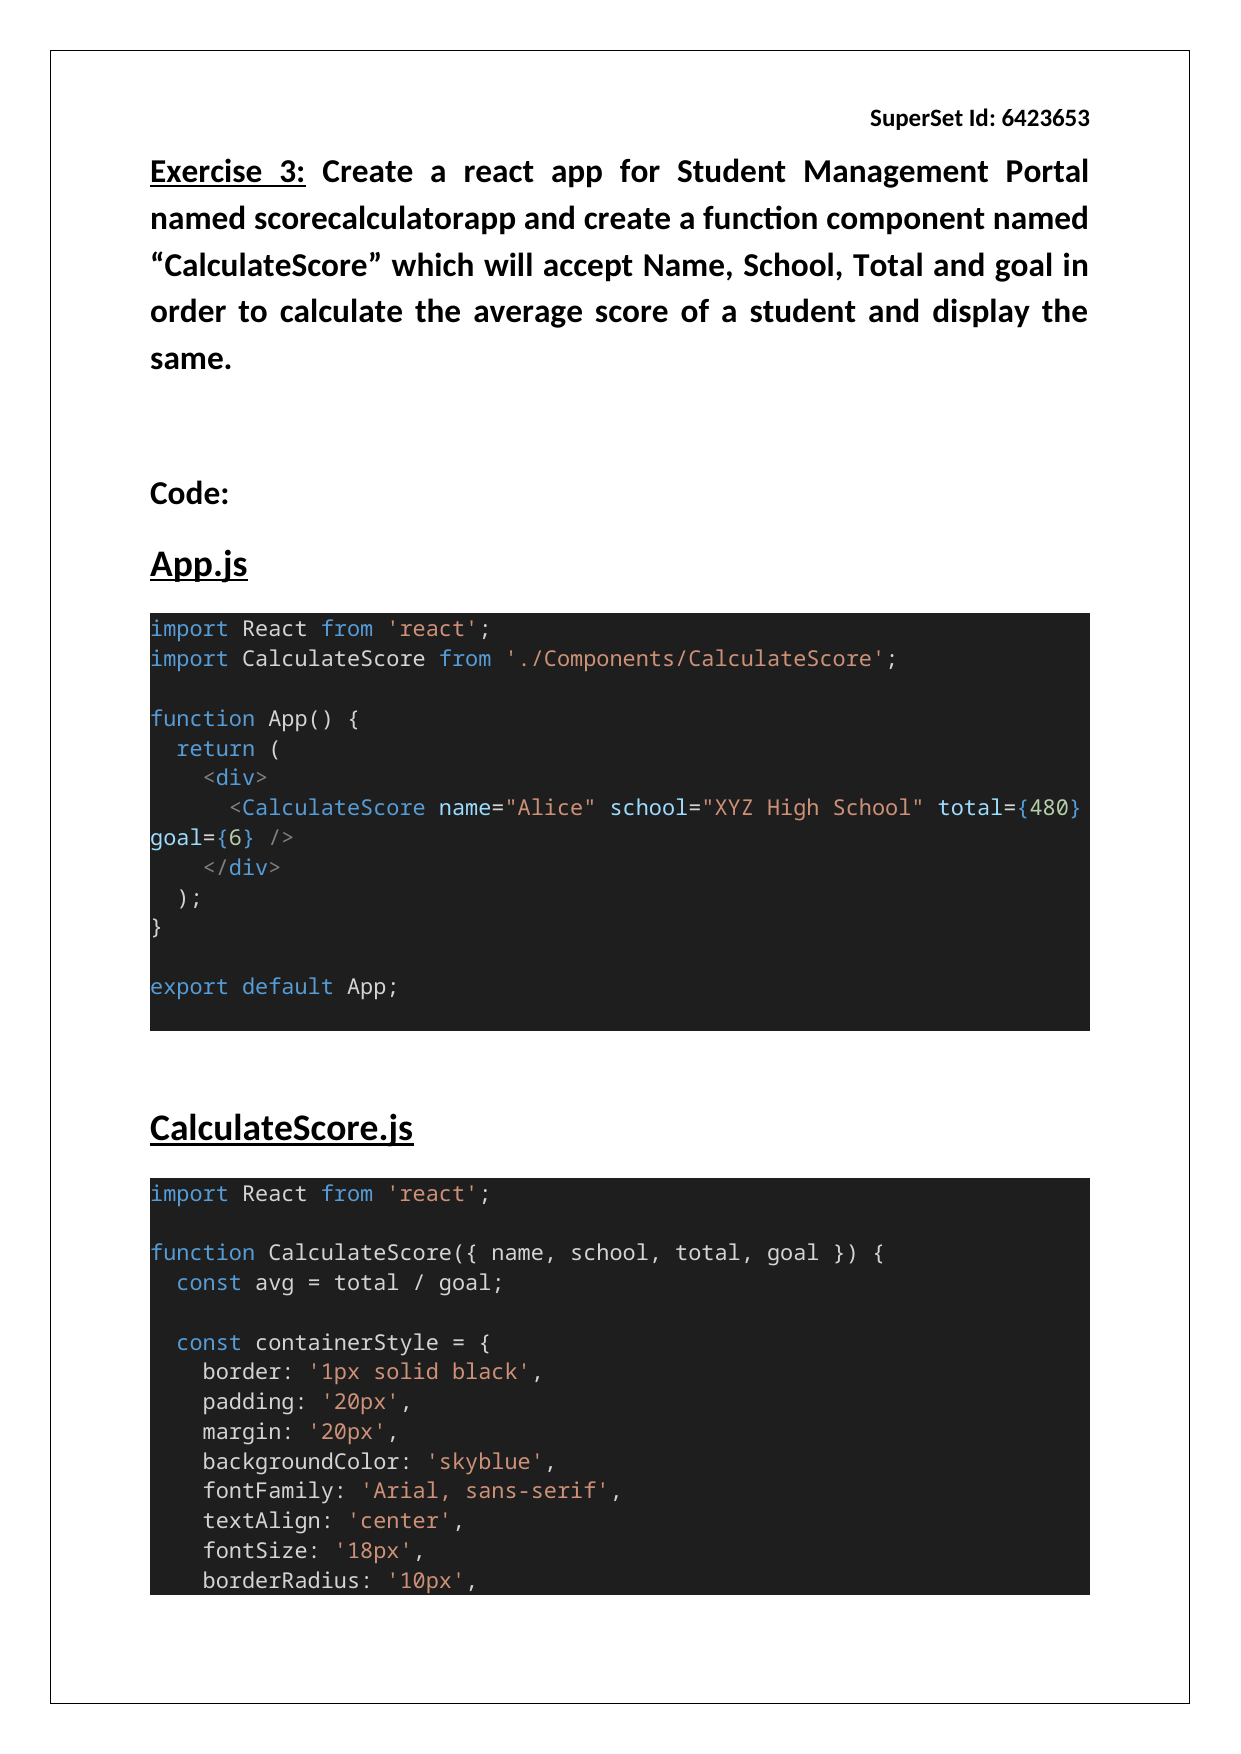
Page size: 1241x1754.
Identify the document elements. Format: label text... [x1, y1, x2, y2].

text CalculateScore.js [150, 1104, 1090, 1150]
text <CalculateScore name="Alice" school="XYZ High School" total={480} goal={6} /> [150, 792, 1090, 852]
text border: '1px solid black', [150, 1356, 1090, 1386]
text Exercise 3: Create a react app for Student Management Portal named scorecalculatorapp and create a function component named “CalculateScore” which will accept Name, School, Total and goal in order to calculate the average score of a student and display the same. [150, 150, 1090, 378]
text App.js [150, 540, 1090, 586]
text fontSize: '18px', [150, 1535, 1090, 1565]
text import CalculateScore from './Components/CalculateScore'; [150, 643, 1090, 673]
text return ( [150, 733, 1090, 762]
text function App() { [150, 703, 1090, 733]
text fontFamily: 'Arial, sans-serif', [150, 1476, 1090, 1505]
text Code: [150, 472, 1090, 513]
text const avg = total / goal; [150, 1267, 1090, 1297]
text borderRadius: '10px', [150, 1565, 1090, 1595]
text const containerStyle = { [150, 1327, 1090, 1356]
text <div> [150, 762, 1090, 792]
text </div> [150, 852, 1090, 882]
text function CalculateScore({ name, school, total, goal }) { [150, 1237, 1090, 1267]
text margin: '20px', [150, 1416, 1090, 1446]
text backgroundColor: 'skyblue', [150, 1446, 1090, 1476]
text import React from 'react'; [150, 1178, 1090, 1207]
text padding: '20px', [150, 1386, 1090, 1416]
text ); [150, 882, 1090, 911]
text } [150, 911, 1090, 941]
text textAlign: 'center', [150, 1505, 1090, 1535]
text import React from 'react'; [150, 613, 1090, 643]
text export default App; [150, 971, 1090, 1001]
